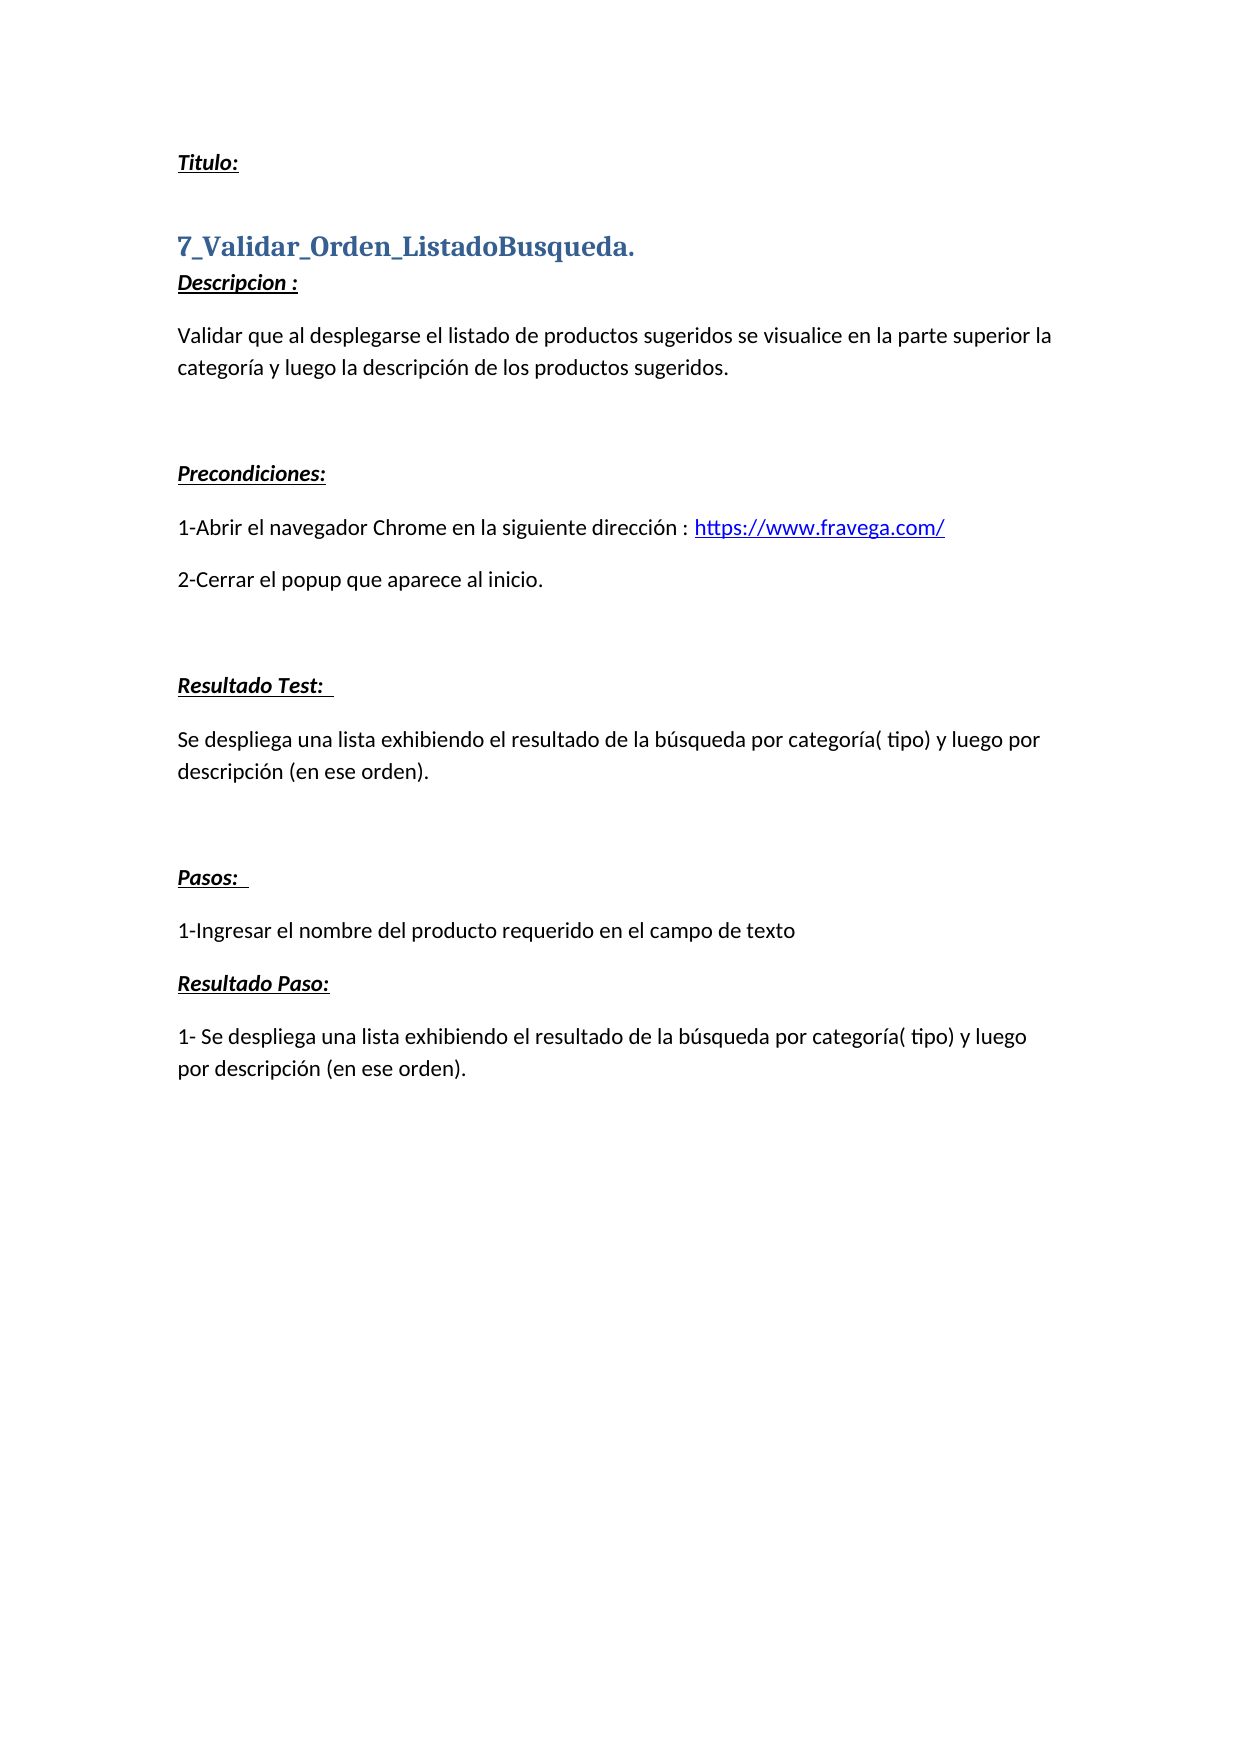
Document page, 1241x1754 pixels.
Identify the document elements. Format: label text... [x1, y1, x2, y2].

text Resultado Test: [177, 672, 1063, 700]
subtitle 7_Validar_Orden_ListadoBusqueda. [177, 230, 1063, 263]
text Validar que al desplegarse el listado de productos sugeridos se visualice en la parte superior la categoría y luego la descripción de los productos sugeridos. [177, 321, 1063, 382]
text 1-Abrir el navegador Chrome en la siguiente dirección : https://www.fravega.com/ [177, 513, 1063, 541]
text 2-Cerrar el popup que aparece al inicio. [177, 566, 1063, 594]
text Precondiciones: [177, 459, 1063, 488]
text 1- Se despliega una lista exhibiendo el resultado de la búsqueda por categoría( tipo) y luego por descripción (en ese orden). [177, 1022, 1063, 1082]
text Resultado Paso: [177, 969, 1063, 997]
text Pasos: [177, 863, 1063, 891]
text Titulo: [177, 148, 1063, 176]
text 1-Ingresar el nombre del producto requerido en el campo de texto [177, 916, 1063, 944]
text Se despliega una lista exhibiendo el resultado de la búsqueda por categoría( tipo) y luego por descripción (en ese orden). [177, 725, 1063, 785]
text Descripcion : [177, 268, 1063, 296]
